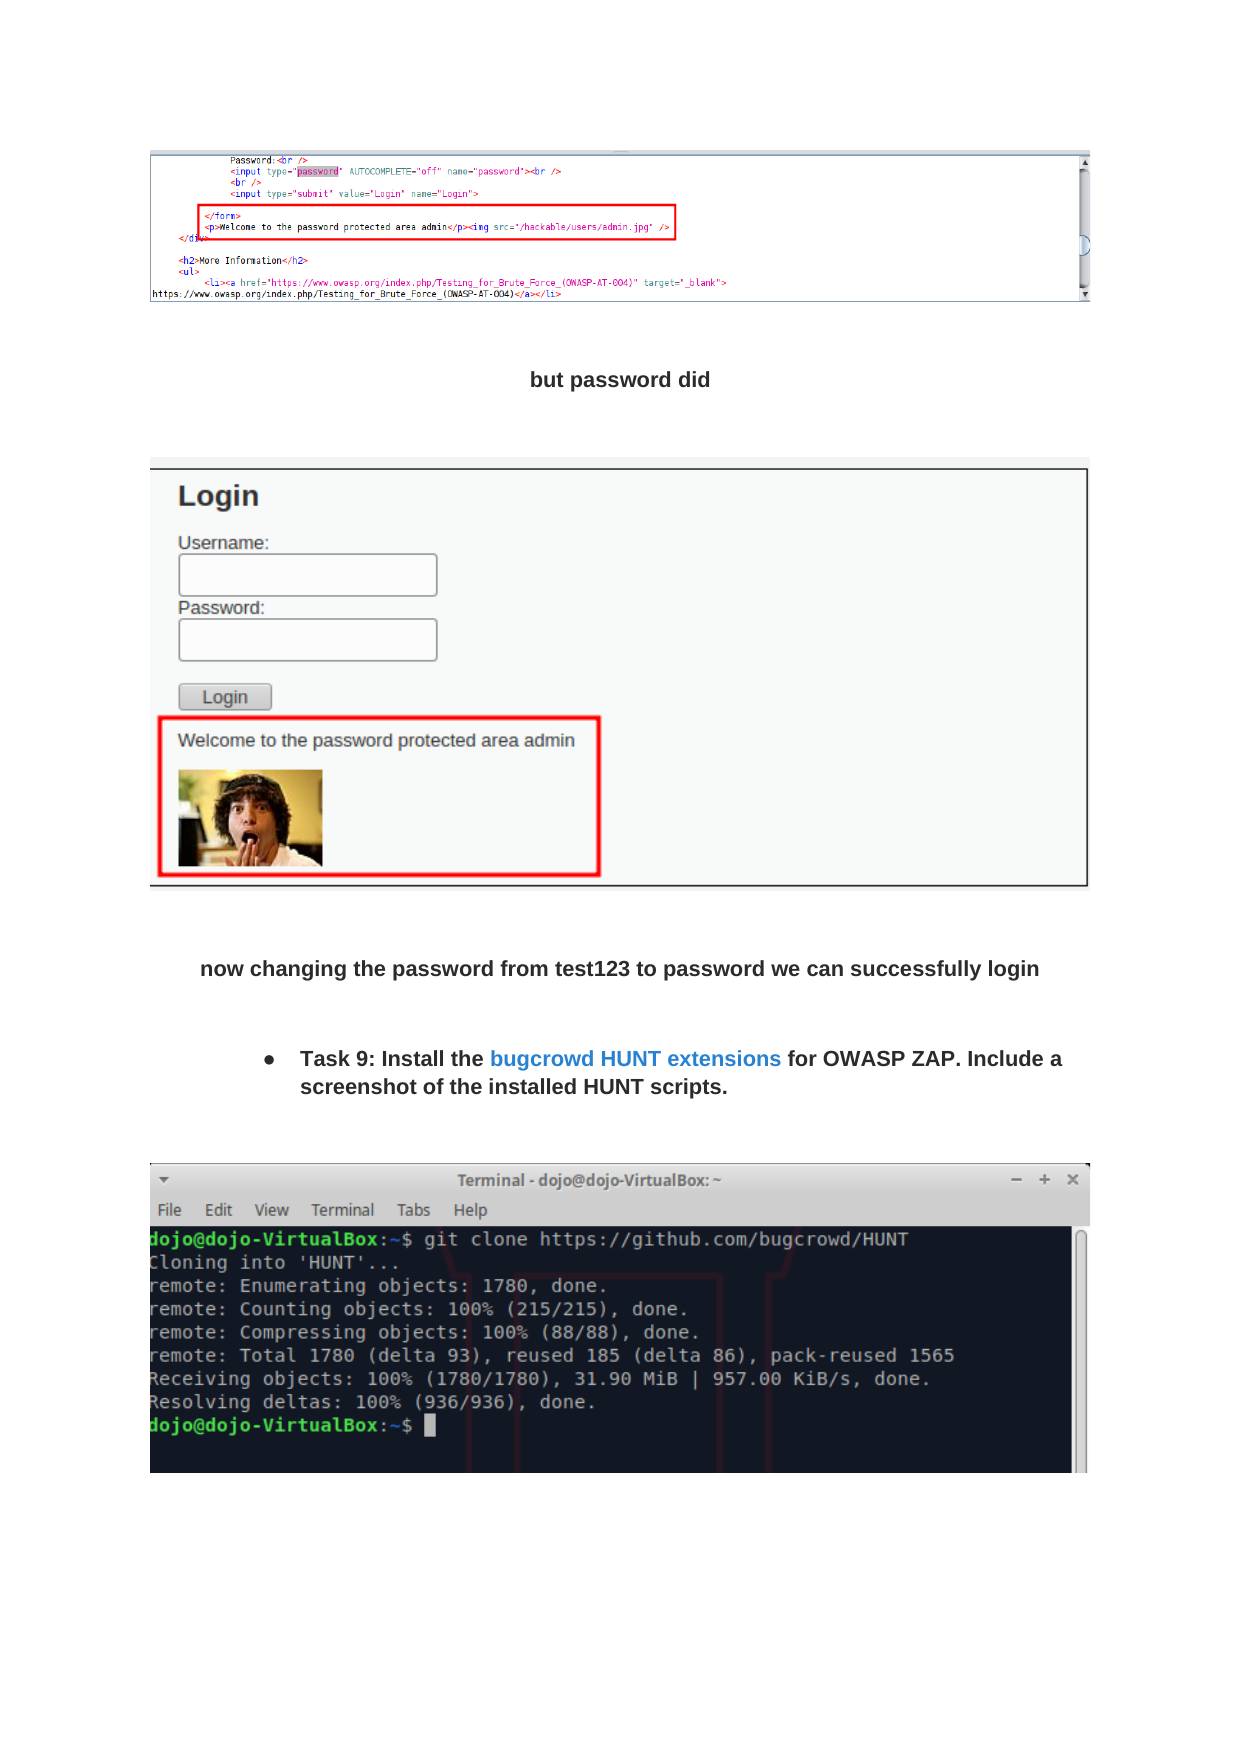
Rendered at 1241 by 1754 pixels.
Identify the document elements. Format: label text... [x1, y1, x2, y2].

text but password did [150, 367, 1090, 392]
text now changing the password from test123 to password we can successfully login [150, 956, 1090, 981]
picture [150, 150, 1091, 302]
picture [150, 457, 1091, 891]
picture [150, 1163, 1091, 1473]
list Task 9: Install the bugcrowd HUNT extensions for OWASP ZAP. Include a screenshot of the installed HUNT scripts. [262, 1046, 1090, 1099]
